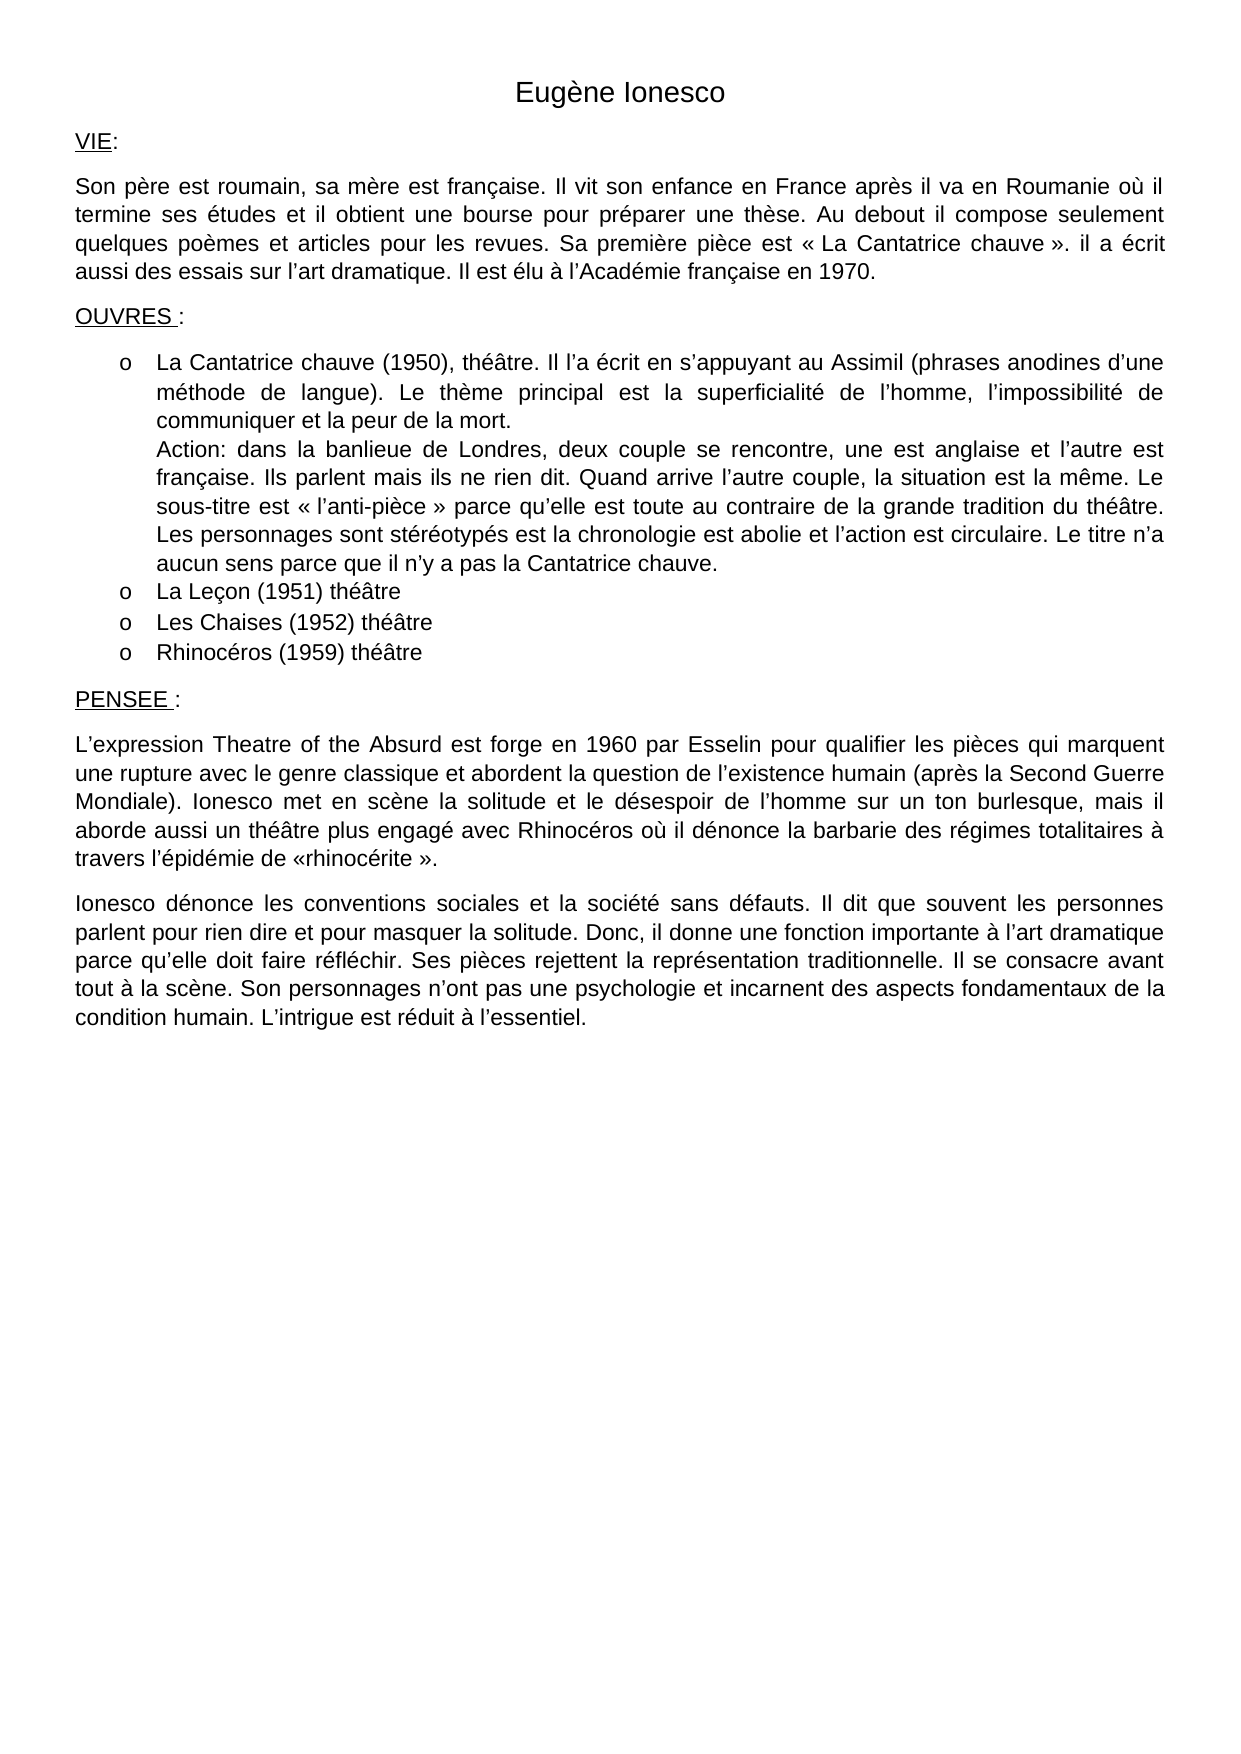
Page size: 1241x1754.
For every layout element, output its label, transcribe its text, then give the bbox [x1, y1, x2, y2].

text OUVRES : [75, 303, 1165, 330]
list Les Chaises (1952) théâtre [119, 608, 1165, 637]
text PENSEE : [75, 686, 1165, 712]
list Action: dans la banlieue de Londres, deux couple se rencontre, une est anglaise et l’autre est française. Ils parlent mais ils ne rien dit. Quand arrive l’autre couple, la situation est la même. Le sous-titre est « l’anti-pièce » parce qu’elle est toute au contraire de la grande tradition du théâtre. Les personnages sont stéréotypés est la chronologie est abolie et l’action est circulaire. Le titre n’a aucun sens parce que il n’y a pas la Cantatrice chauve. [156, 436, 1165, 576]
text Son père est roumain, sa mère est française. Il vit son enfance en France après il va en Roumanie où il termine ses études et il obtient une bourse pour préparer une thèse. Au debout il compose seulement quelques poèmes et articles pour les revues. Sa première pièce est « La Cantatrice chauve ». il a écrit aussi des essais sur l’art dramatique. Il est élu à l’Académie française en 1970. [75, 173, 1165, 284]
text Eugène Ionesco [75, 75, 1165, 108]
list Rhinocéros (1959) théâtre [119, 639, 1165, 667]
text VIE: [75, 128, 1165, 154]
list La Cantatrice chauve (1950), théâtre. Il l’a écrit en s’appuyant au Assimil (phrases anodines d’une méthode de langue). Le thème principal est la superficialité de l’homme, l’impossibilité de communiquer et la peur de la mort. [119, 348, 1165, 434]
text L’expression Theatre of the Absurd est forge en 1960 par Esselin pour qualifier les pièces qui marquent une rupture avec le genre classique et abordent la question de l’existence humain (après la Second Guerre Mondiale). Ionesco met en scène la solitude et le désespoir de l’homme sur un ton burlesque, mais il aborde aussi un théâtre plus engagé avec Rhinocéros où il dénonce la barbarie des régimes totalitaires à travers l’épidémie de «rhinocérite ». [75, 731, 1165, 871]
text Ionesco dénonce les conventions sociales et la société sans défauts. Il dit que souvent les personnes parlent pour rien dire et pour masquer la solitude. Donc, il donne une fonction importante à l’art dramatique parce qu’elle doit faire réfléchir. Ses pièces rejettent la représentation traditionnelle. Il se consacre avant tout à la scène. Son personnages n’ont pas une psychologie et incarnent des aspects fondamentaux de la condition humain. L’intrigue est réduit à l’essentiel. [75, 890, 1165, 1030]
list La Leçon (1951) théâtre [119, 578, 1165, 606]
